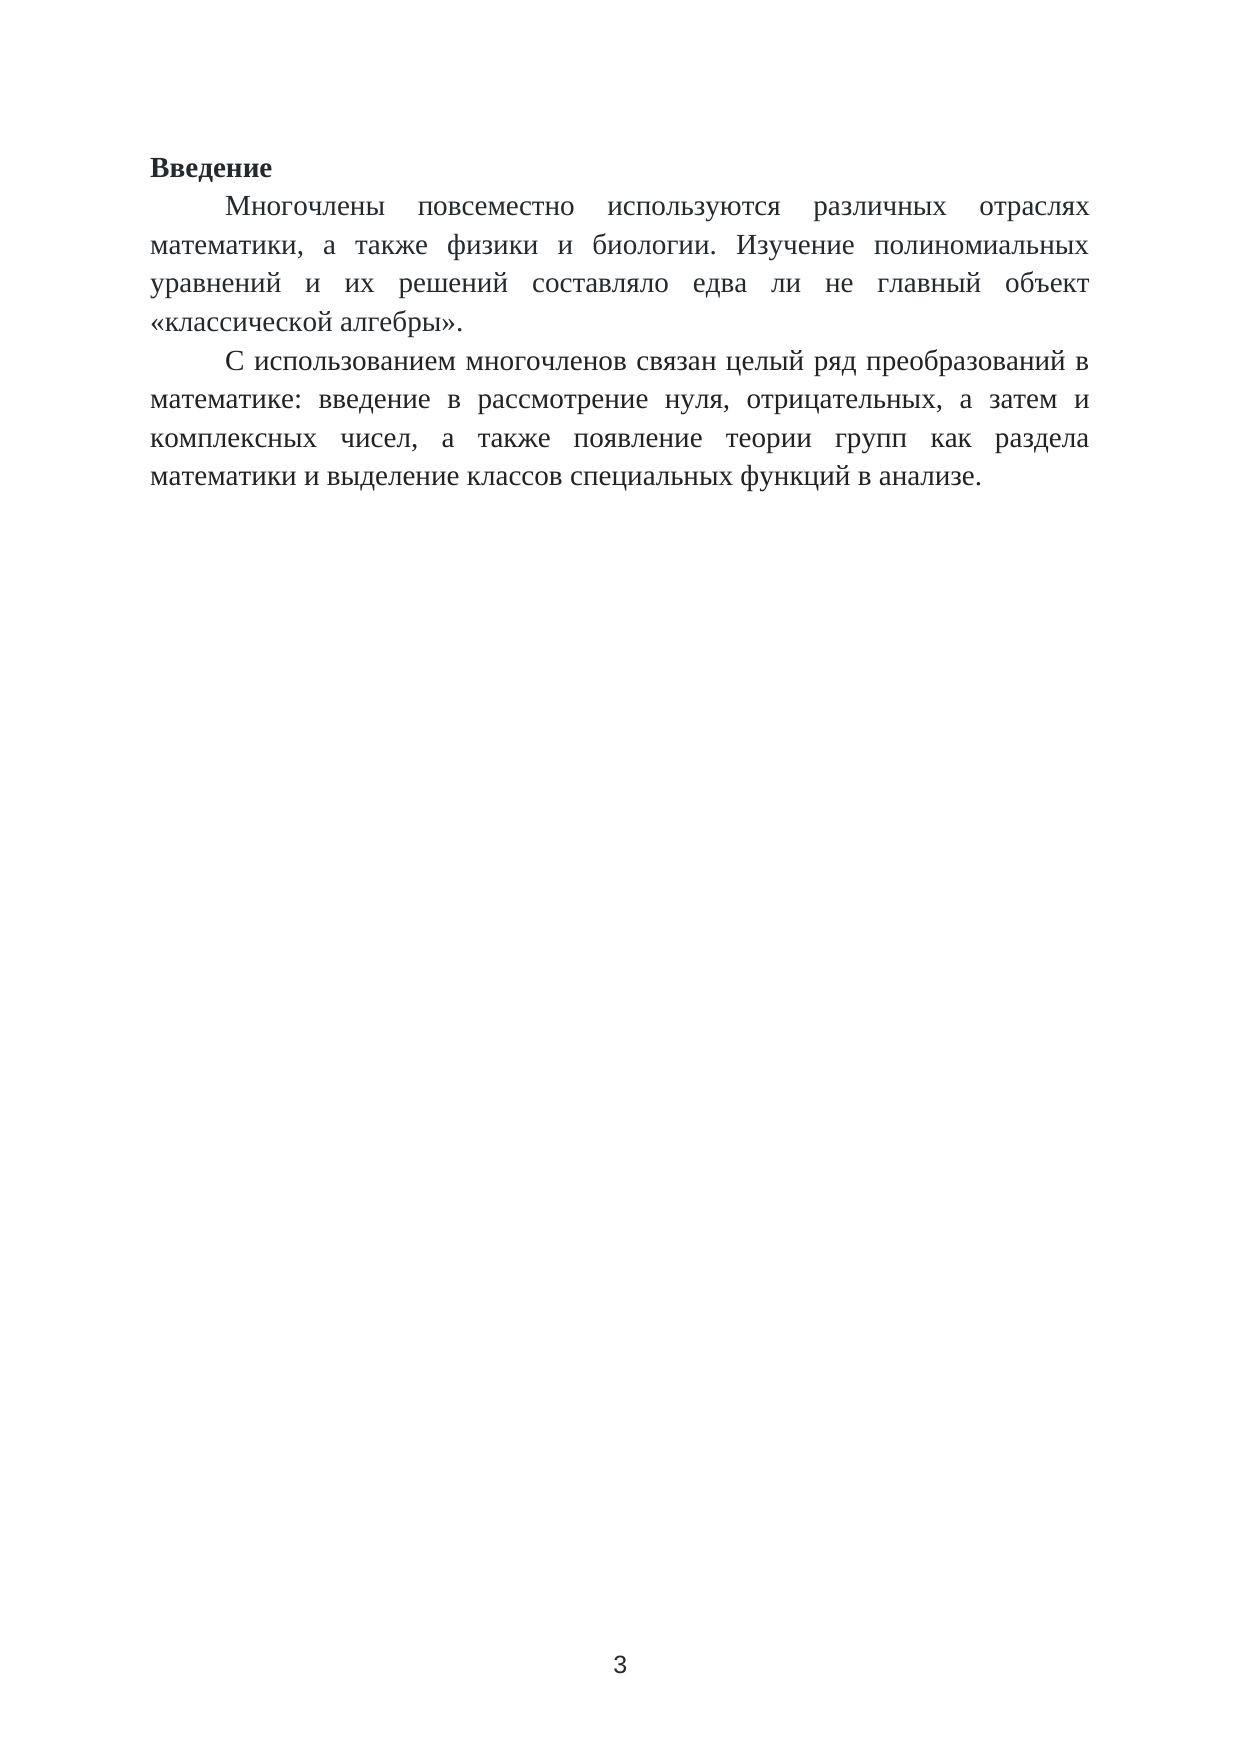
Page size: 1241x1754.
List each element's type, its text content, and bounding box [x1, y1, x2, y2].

subtitle Введение [150, 150, 1090, 183]
text С использованием многочленов связан целый ряд преобразований в математике: введение в рассмотрение нуля, отрицательных, а затем и комплексных чисел, а также появление теории групп как раздела математики и выделение классов специальных функций в анализе. [150, 343, 1090, 492]
text Многочлены повсеместно используются различных отраслях математики, а также физики и биологии. Изучение полиномиальных уравнений и их решений составляло едва ли не главный объект «классической алгебры». [150, 188, 1090, 338]
